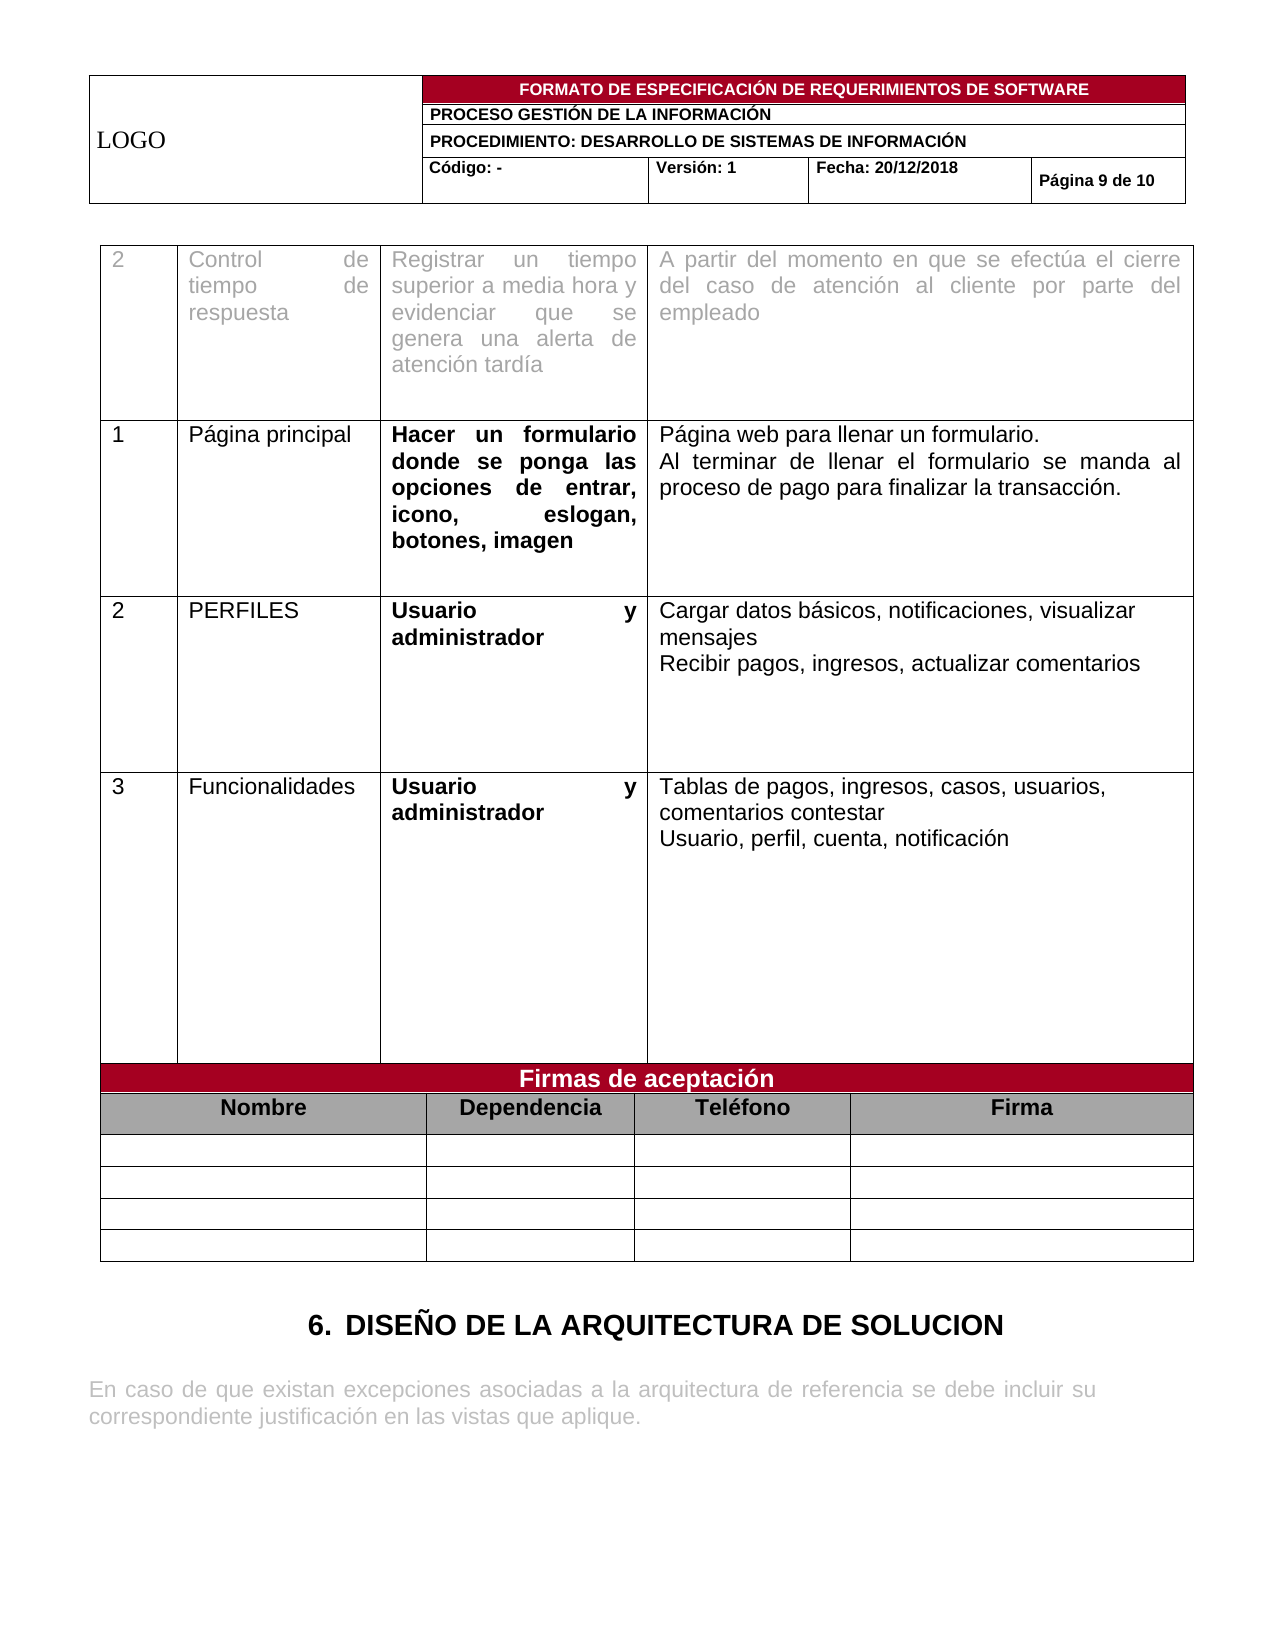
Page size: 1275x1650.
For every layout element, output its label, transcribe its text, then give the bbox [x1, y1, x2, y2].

table_cell 1 [101, 421, 177, 596]
table_cell [851, 1199, 1193, 1229]
table_cell Firma [851, 1094, 1193, 1134]
table_cell [101, 1135, 426, 1166]
table_cell [101, 1230, 426, 1261]
table_cell [427, 1167, 634, 1197]
table_cell Tablas de pagos, ingresos, casos, usuarios, comentarios contestar Usuario, perfil, cuenta, notificación [648, 773, 1193, 1063]
table_cell [101, 1167, 426, 1197]
table_cell 2 [101, 246, 177, 420]
table_cell PERFILES [178, 597, 380, 772]
table_cell 3 [101, 773, 177, 1063]
table_cell Registrar un tiempo superior a media hora y evidenciar que se genera una alerta de atención tardía [381, 246, 647, 420]
table_cell [427, 1135, 634, 1166]
table_cell A partir del momento en que se efectúa el cierre del caso de atención al cliente por parte del empleado [648, 246, 1193, 420]
table_cell [851, 1230, 1193, 1261]
table_cell [635, 1199, 850, 1229]
table_cell [851, 1135, 1193, 1166]
table_cell Página web para llenar un formulario. Al terminar de llenar el formulario se manda al proceso de pago para finalizar la transacción. [648, 421, 1193, 596]
table_cell Cargar datos básicos, notificaciones, visualizar mensajes Recibir pagos, ingresos, actualizar comentarios [648, 597, 1193, 772]
table_cell Usuario y administrador [381, 773, 647, 1063]
subtitle DISEÑO DE LA ARQUITECTURA DE SOLUCION [215, 1308, 1098, 1341]
table_cell [635, 1230, 850, 1261]
table_cell Usuario y administrador [381, 597, 647, 772]
table_cell 2 [101, 597, 177, 772]
table_cell Nombre [101, 1094, 426, 1134]
text En caso de que existan excepciones asociadas a la arquitectura de referencia se debe incluir su correspondiente justificación en las vistas que aplique. [88, 1376, 1098, 1429]
table_cell Página principal [178, 421, 380, 596]
table_cell [427, 1199, 634, 1229]
table_cell Teléfono [635, 1094, 850, 1134]
table_cell Hacer un formulario donde se ponga las opciones de entrar, icono, eslogan, botones, imagen [381, 421, 647, 596]
table_cell Control de tiempo de respuesta [178, 246, 380, 420]
table_cell [635, 1167, 850, 1197]
table_cell [851, 1167, 1193, 1197]
table_cell [635, 1135, 850, 1166]
table_cell [101, 1199, 426, 1229]
table_cell Firmas de aceptación [101, 1064, 1193, 1092]
table_cell Dependencia [427, 1094, 634, 1134]
table_cell [427, 1230, 634, 1261]
table_cell Funcionalidades [178, 773, 380, 1063]
